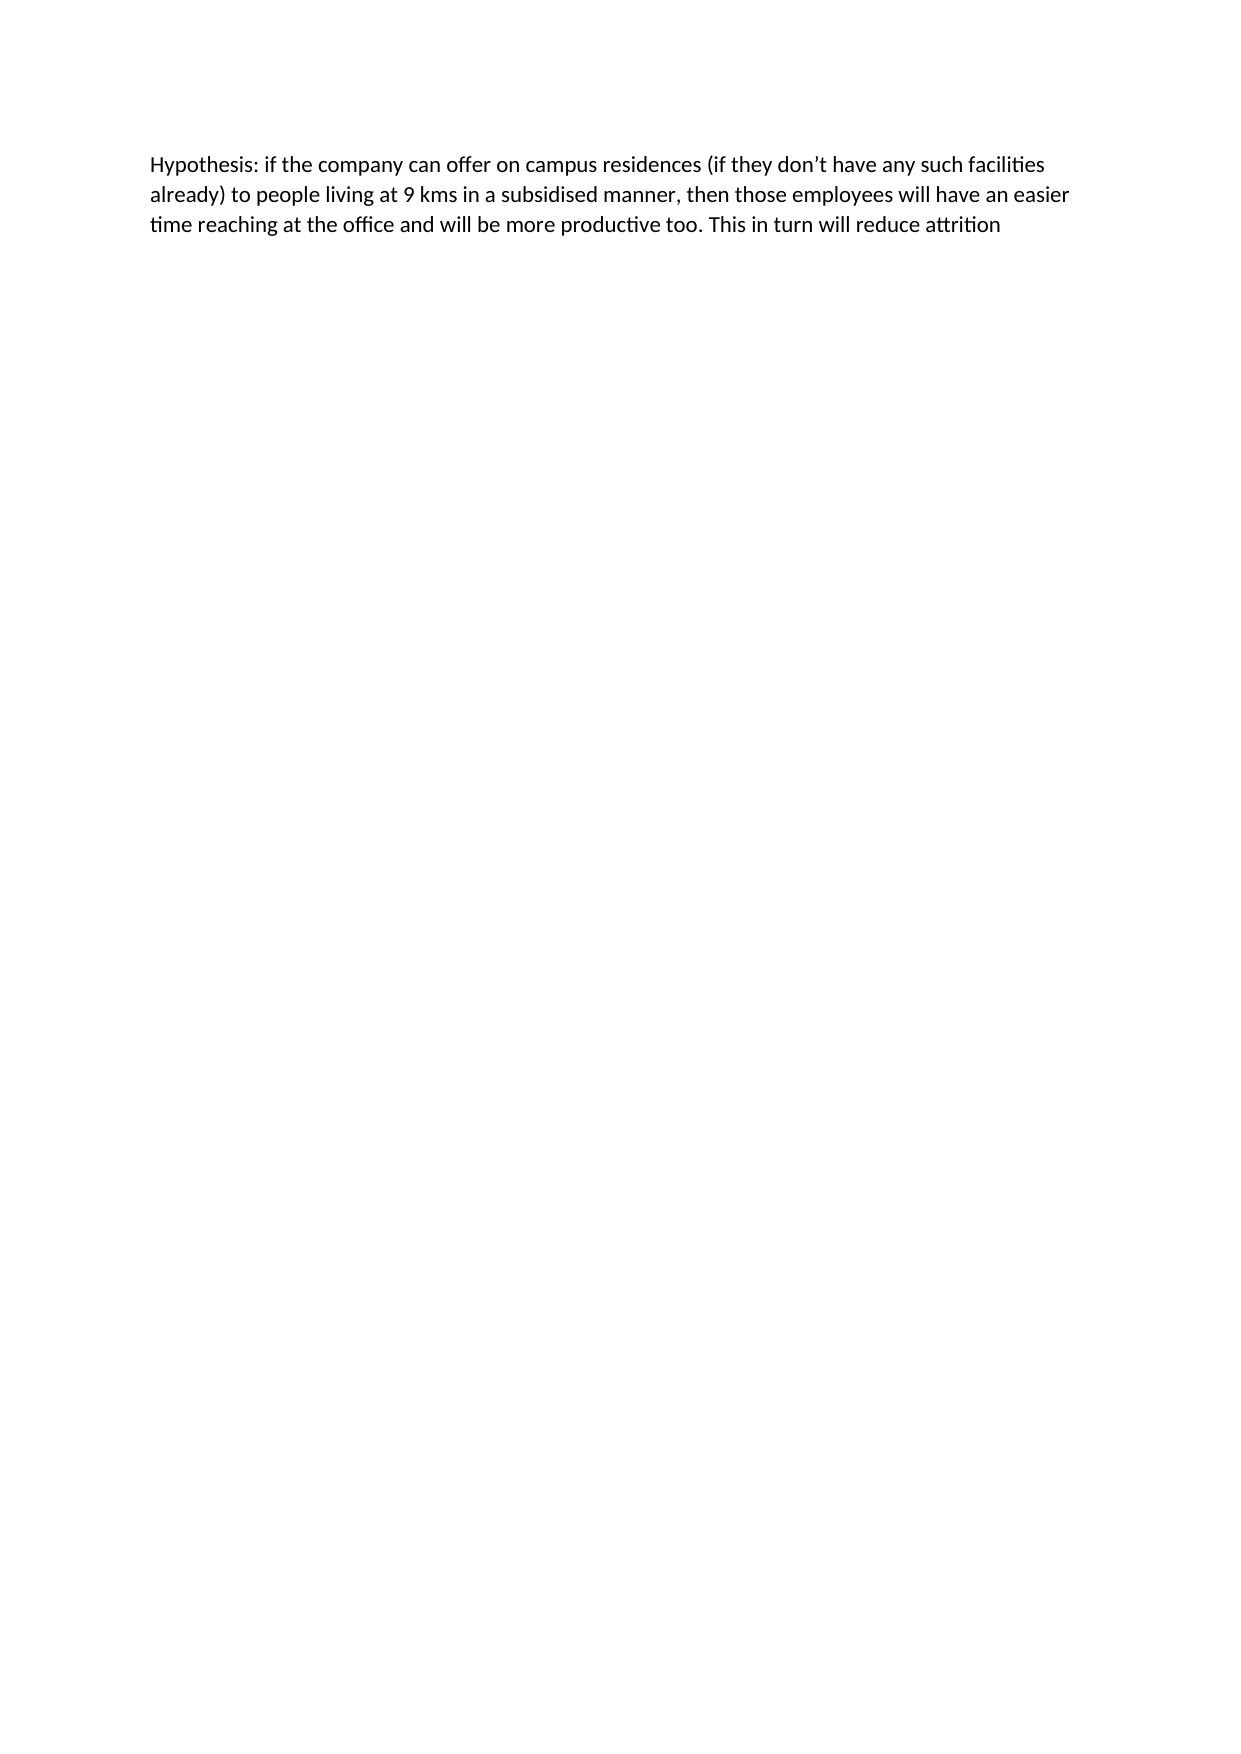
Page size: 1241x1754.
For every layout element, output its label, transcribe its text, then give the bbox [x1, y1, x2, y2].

text Hypothesis: if the company can offer on campus residences (if they don’t have any such facilities already) to people living at 9 kms in a subsidised manner, then those employees will have an easier time reaching at the office and will be more productive too. This in turn will reduce attrition [150, 150, 1090, 238]
